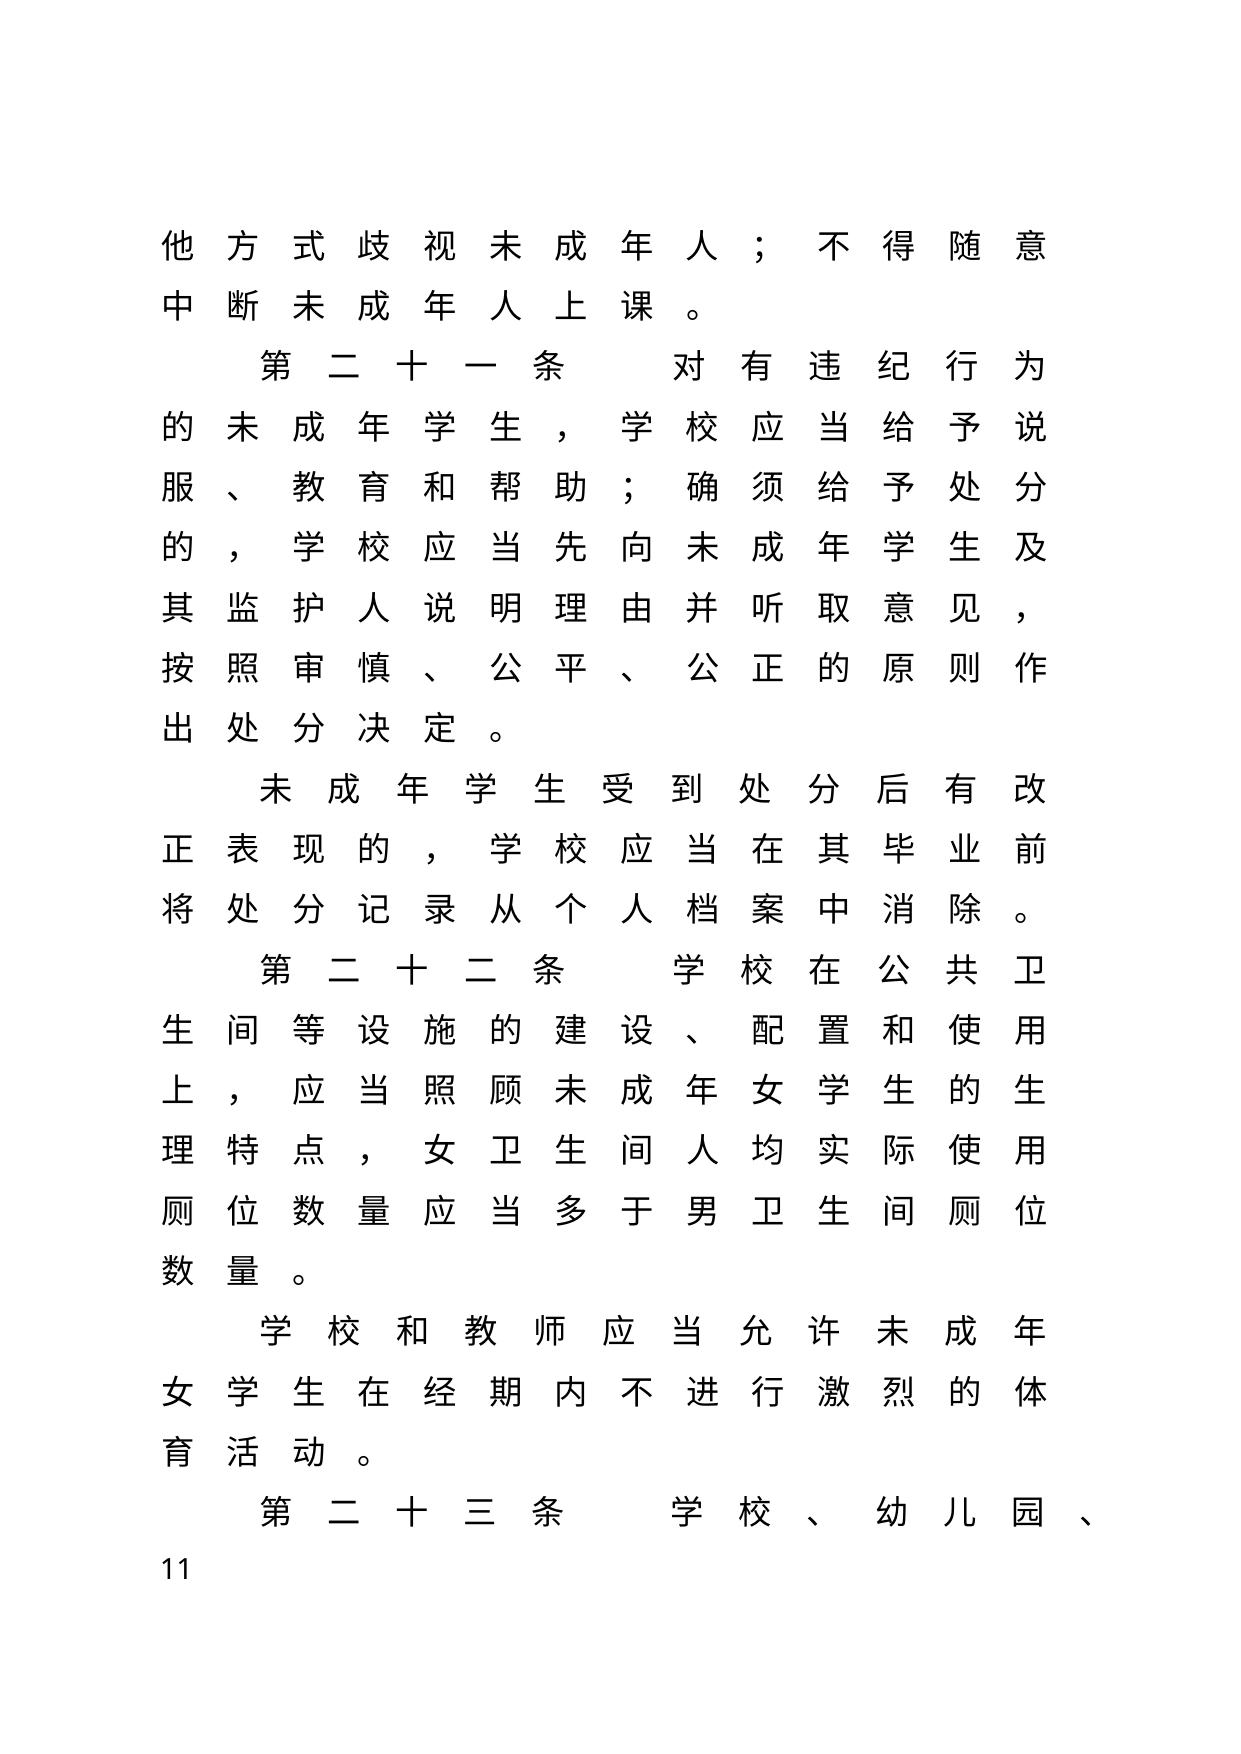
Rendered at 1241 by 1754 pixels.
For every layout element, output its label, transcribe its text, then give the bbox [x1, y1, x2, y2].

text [161, 1480, 1079, 1540]
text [161, 213, 1079, 334]
text 未成年学生受到处分后有改正表现的，学校应当在其毕业前将处分记录从个人档案中消除。 [161, 756, 1079, 937]
text 第二十二条 学校在公共卫生间等设施的建设、配置和使用上，应当照顾未成年女学生的生理特点，女卫生间人均实际使用厕位数量应当多于男卫生间厕位数量。 [161, 937, 1079, 1299]
text 学校和教师应当允许未成年女学生在经期内不进行激烈的体育活动。 [161, 1299, 1079, 1480]
text 第二十一条 对有违纪行为的未成年学生，学校应当给予说服、教育和帮助；确须给予处分的，学校应当先向未成年学生及其监护人说明理由并听取意见，按照审慎、公平、公正的原则作出处分决定。 [161, 334, 1079, 756]
